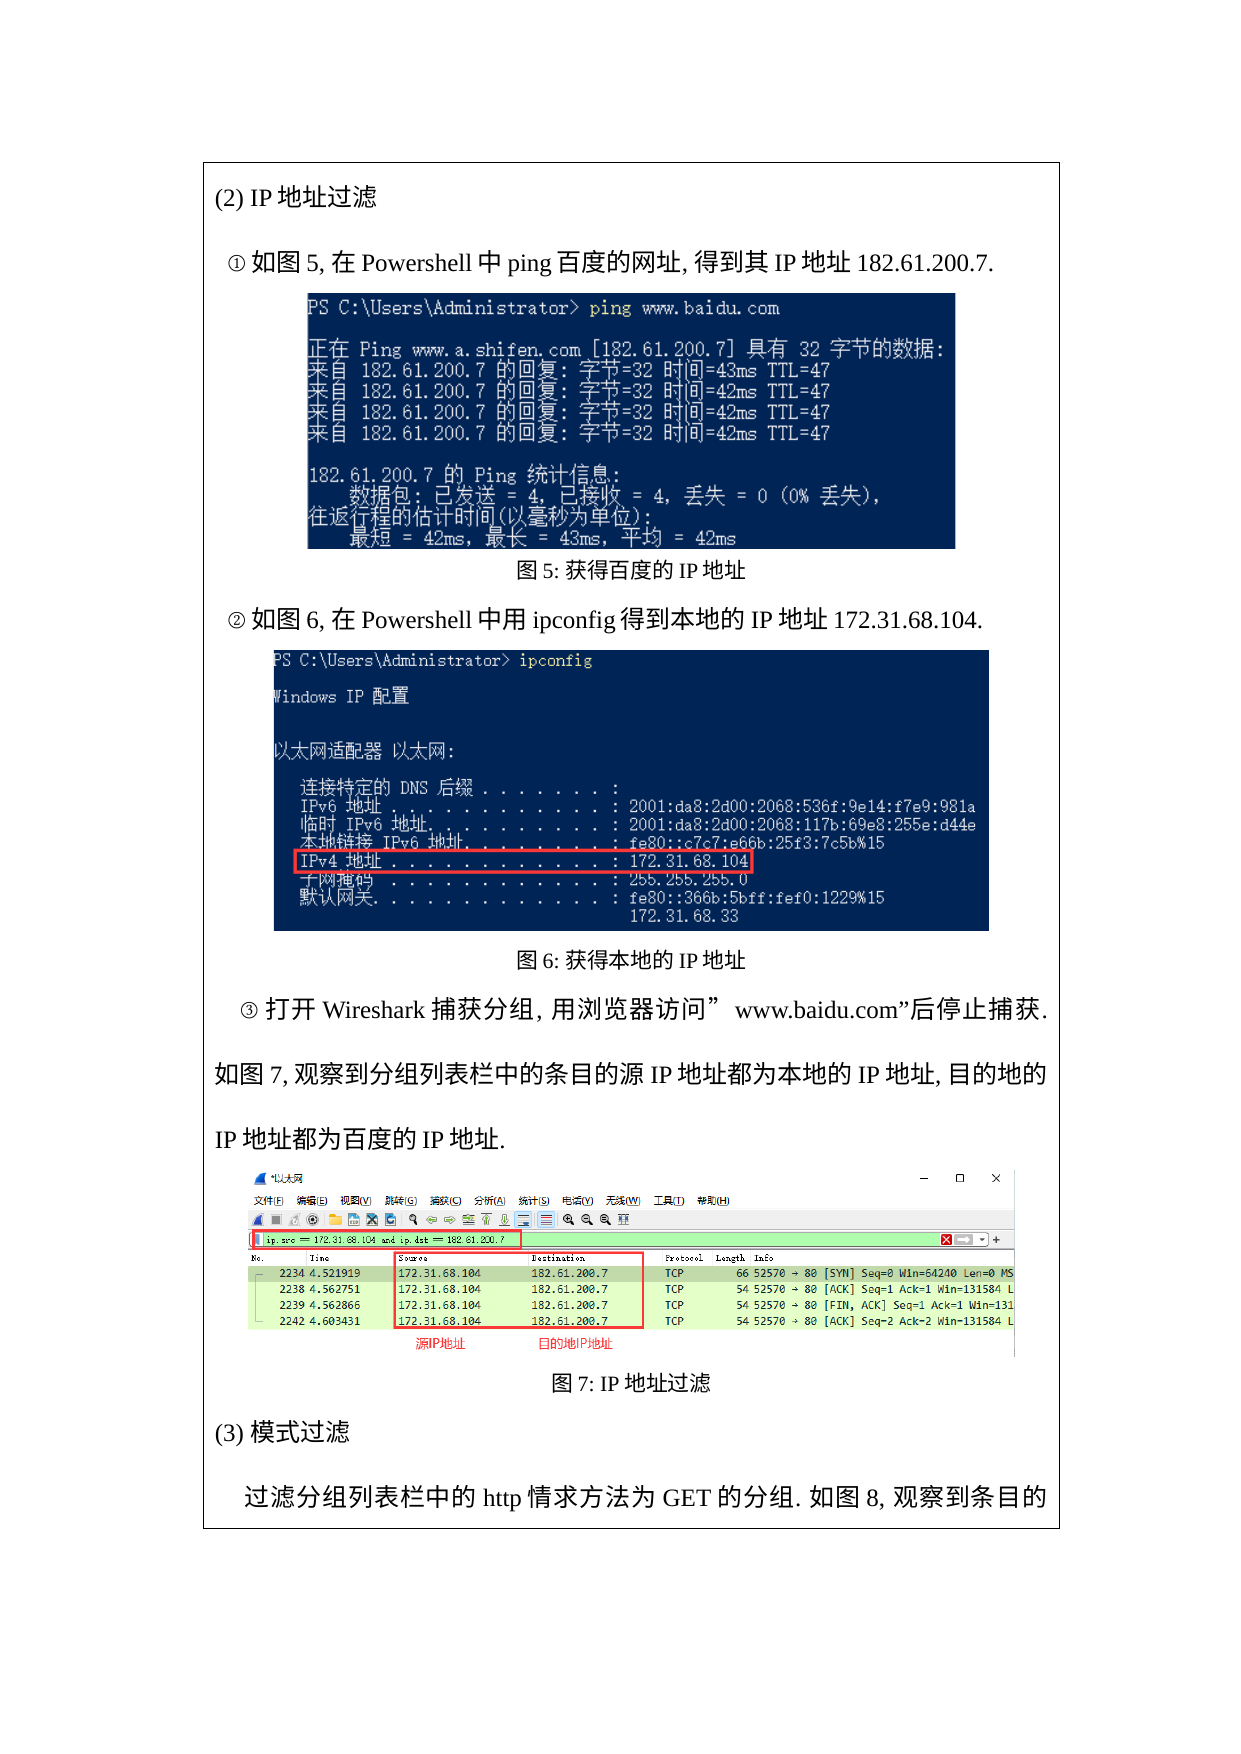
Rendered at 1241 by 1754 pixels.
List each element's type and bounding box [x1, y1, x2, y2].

table_cell [204, 163, 1059, 1528]
picture [273, 650, 989, 931]
picture [248, 1170, 1015, 1357]
picture [307, 293, 956, 549]
